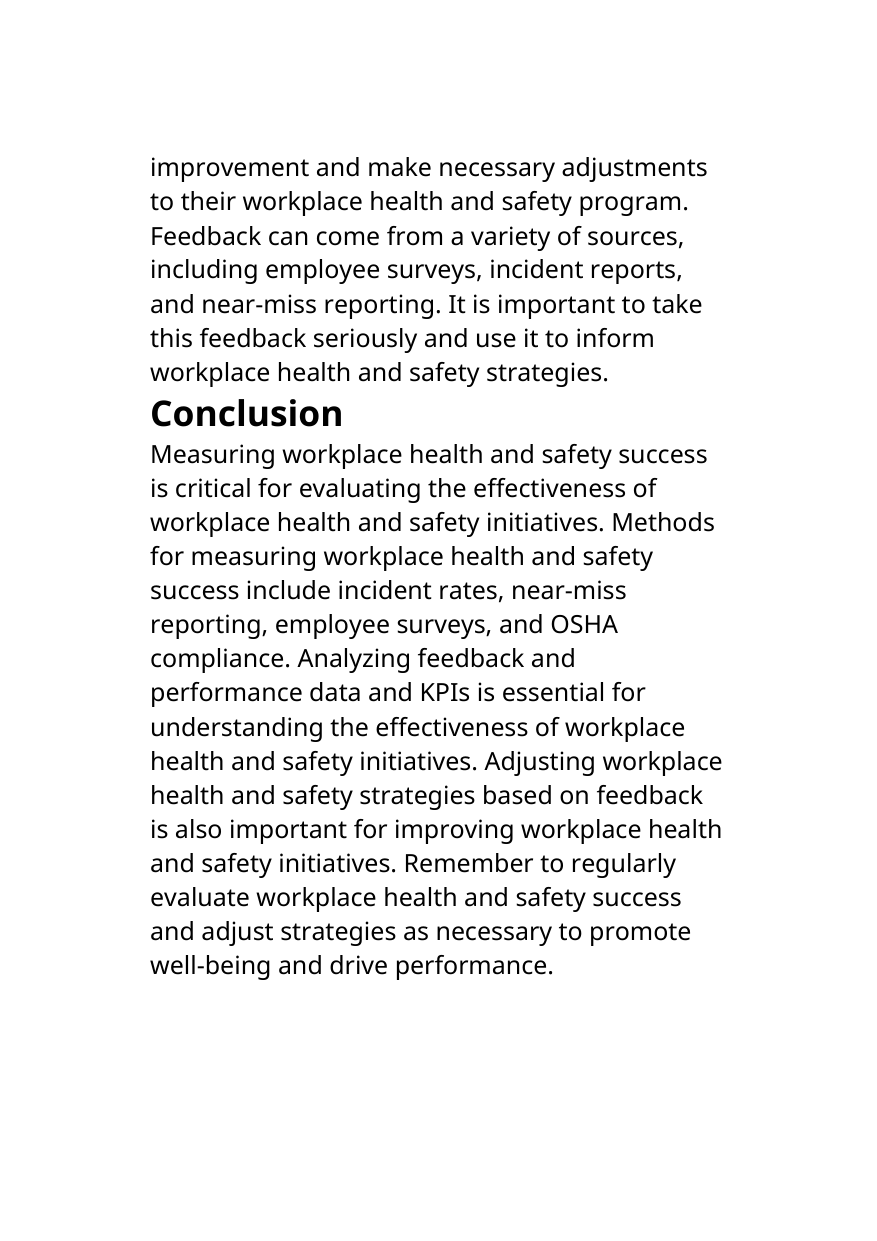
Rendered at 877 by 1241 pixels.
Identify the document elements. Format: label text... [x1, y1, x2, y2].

text Feedback can come from a variety of sources, including employee surveys, incident reports, and near-miss reporting. It is important to take this feedback seriously and use it to inform workplace health and safety strategies. [150, 218, 727, 388]
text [150, 150, 727, 218]
text Measuring workplace health and safety success is critical for evaluating the effectiveness of workplace health and safety initiatives. Methods for measuring workplace health and safety success include incident rates, near-miss reporting, employee surveys, and OSHA compliance. Analyzing feedback and performance data and KPIs is essential for understanding the effectiveness of workplace health and safety initiatives. Adjusting workplace health and safety strategies based on feedback is also important for improving workplace health and safety initiatives. Remember to regularly evaluate workplace health and safety success and adjust strategies as necessary to promote well-being and drive performance. [150, 437, 727, 982]
subtitle Conclusion [150, 388, 727, 437]
